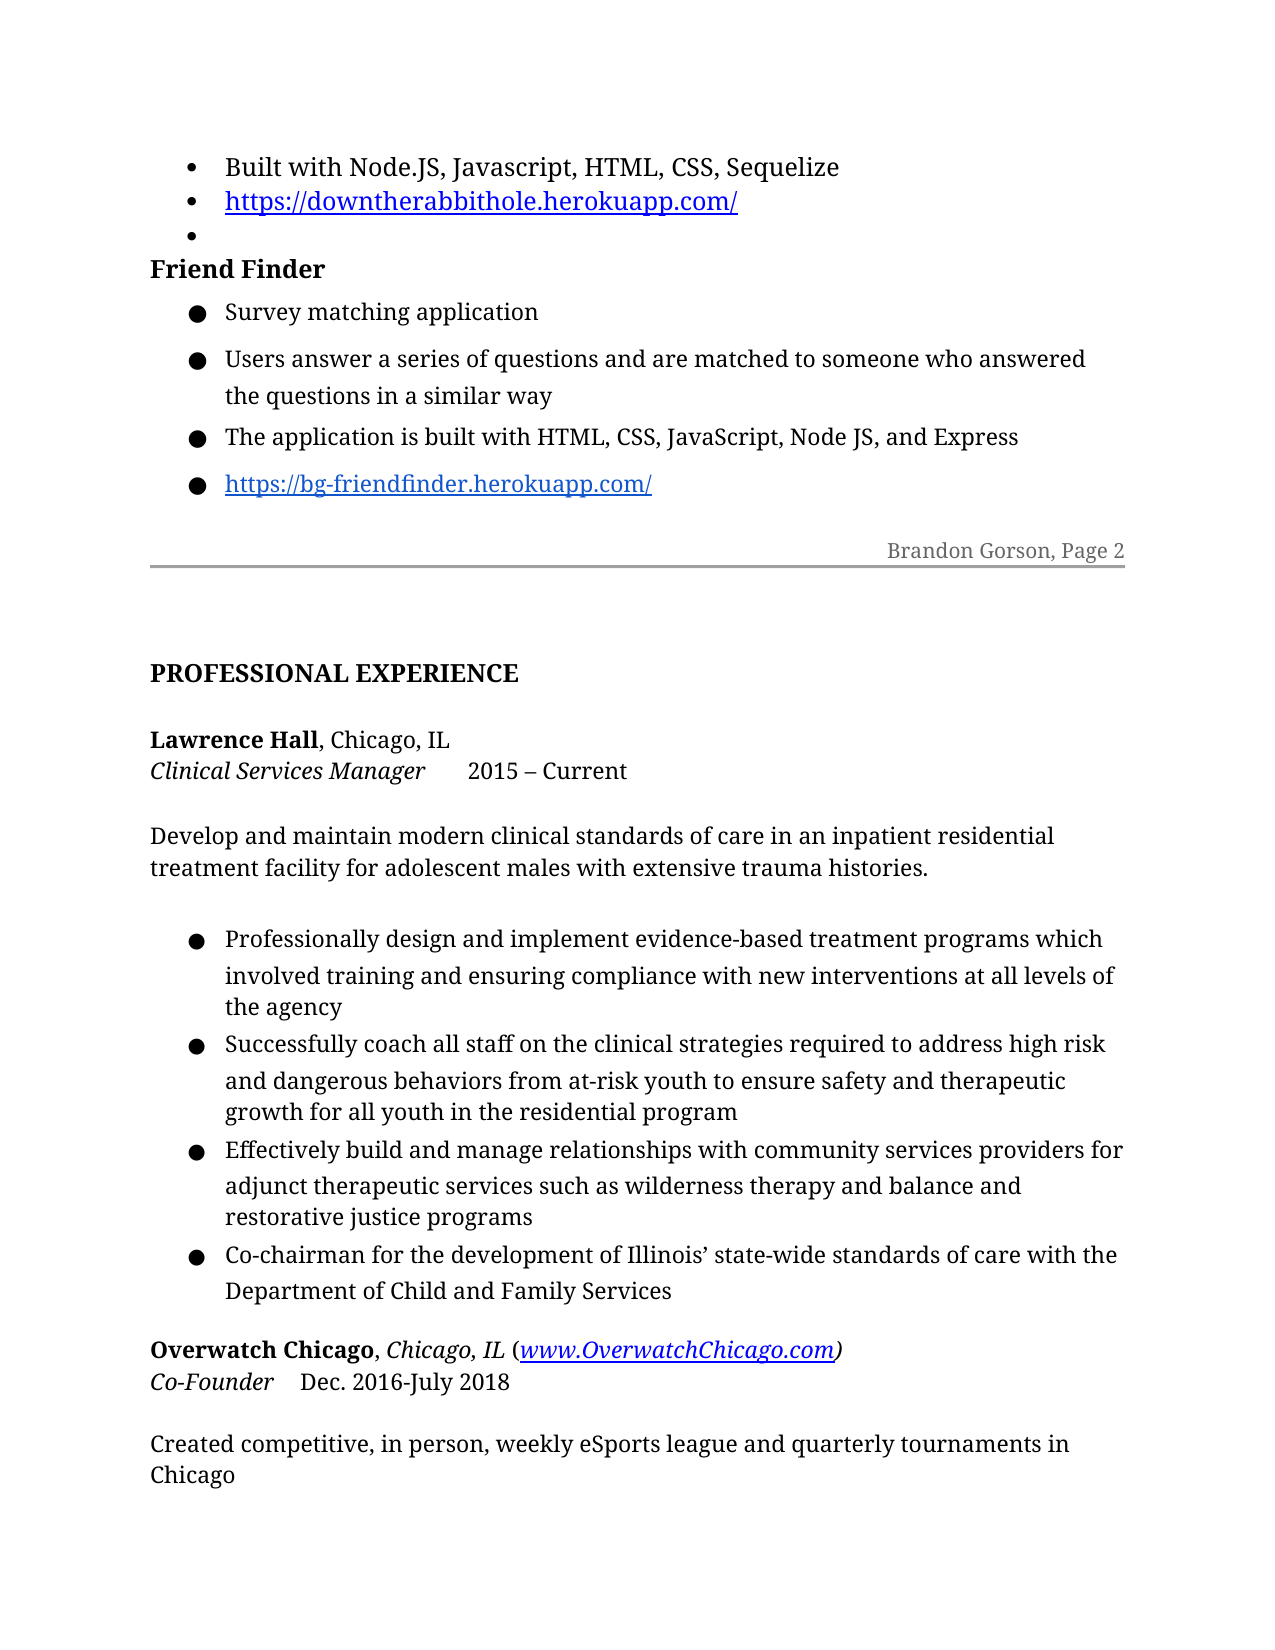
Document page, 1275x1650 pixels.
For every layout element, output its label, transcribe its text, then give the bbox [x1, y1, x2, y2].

list Built with Node.JS, Javascript, HTML, CSS, Sequelize [187, 150, 1125, 184]
list https://bg-friendfinder.herokuapp.com/ [187, 458, 1125, 505]
list Successfully coach all staff on the clinical strategies required to address high risk and dangerous behaviors from at-risk youth to ensure safety and therapeutic growth for all youth in the residential program [187, 1022, 1125, 1127]
text Brandon Gorson, Page 2 [150, 537, 1125, 565]
list Co-chairman for the development of Illinois’ state-wide standards of care with the Department of Child and Family Services [187, 1232, 1125, 1334]
text Co-Founder Dec. 2016-July 2018 [150, 1366, 1125, 1397]
text Develop and maintain modern clinical standards of care in an inpatient residential treatment facility for adolescent males with extensive trauma histories. [150, 820, 1125, 883]
list Survey matching application [187, 286, 1125, 333]
text Overwatch Chicago, Chicago, IL (www.OverwatchChicago.com) [150, 1334, 1125, 1366]
text PROFESSIONAL EXPERIENCE [150, 656, 1125, 690]
list Users answer a series of questions and are matched to someone who answered the questions in a similar way [187, 333, 1125, 411]
text Clinical Services Manager 2015 – Current [150, 755, 1125, 786]
list Effectively build and manage relationships with community services providers for adjunct therapeutic services such as wilderness therapy and balance and restorative justice programs [187, 1127, 1125, 1232]
text Friend Finder [150, 252, 1125, 286]
list Professionally design and implement evidence-based treatment programs which involved training and ensuring compliance with new interventions at all levels of the agency [187, 917, 1125, 1022]
text Created competitive, in person, weekly eSports league and quarterly tournaments in Chicago [150, 1428, 1125, 1491]
list https://downtherabbithole.herokuapp.com/ [187, 184, 1125, 218]
list The application is built with HTML, CSS, JavaScript, Node JS, and Express [187, 411, 1125, 458]
text Lawrence Hall, Chicago, IL [150, 724, 1125, 755]
